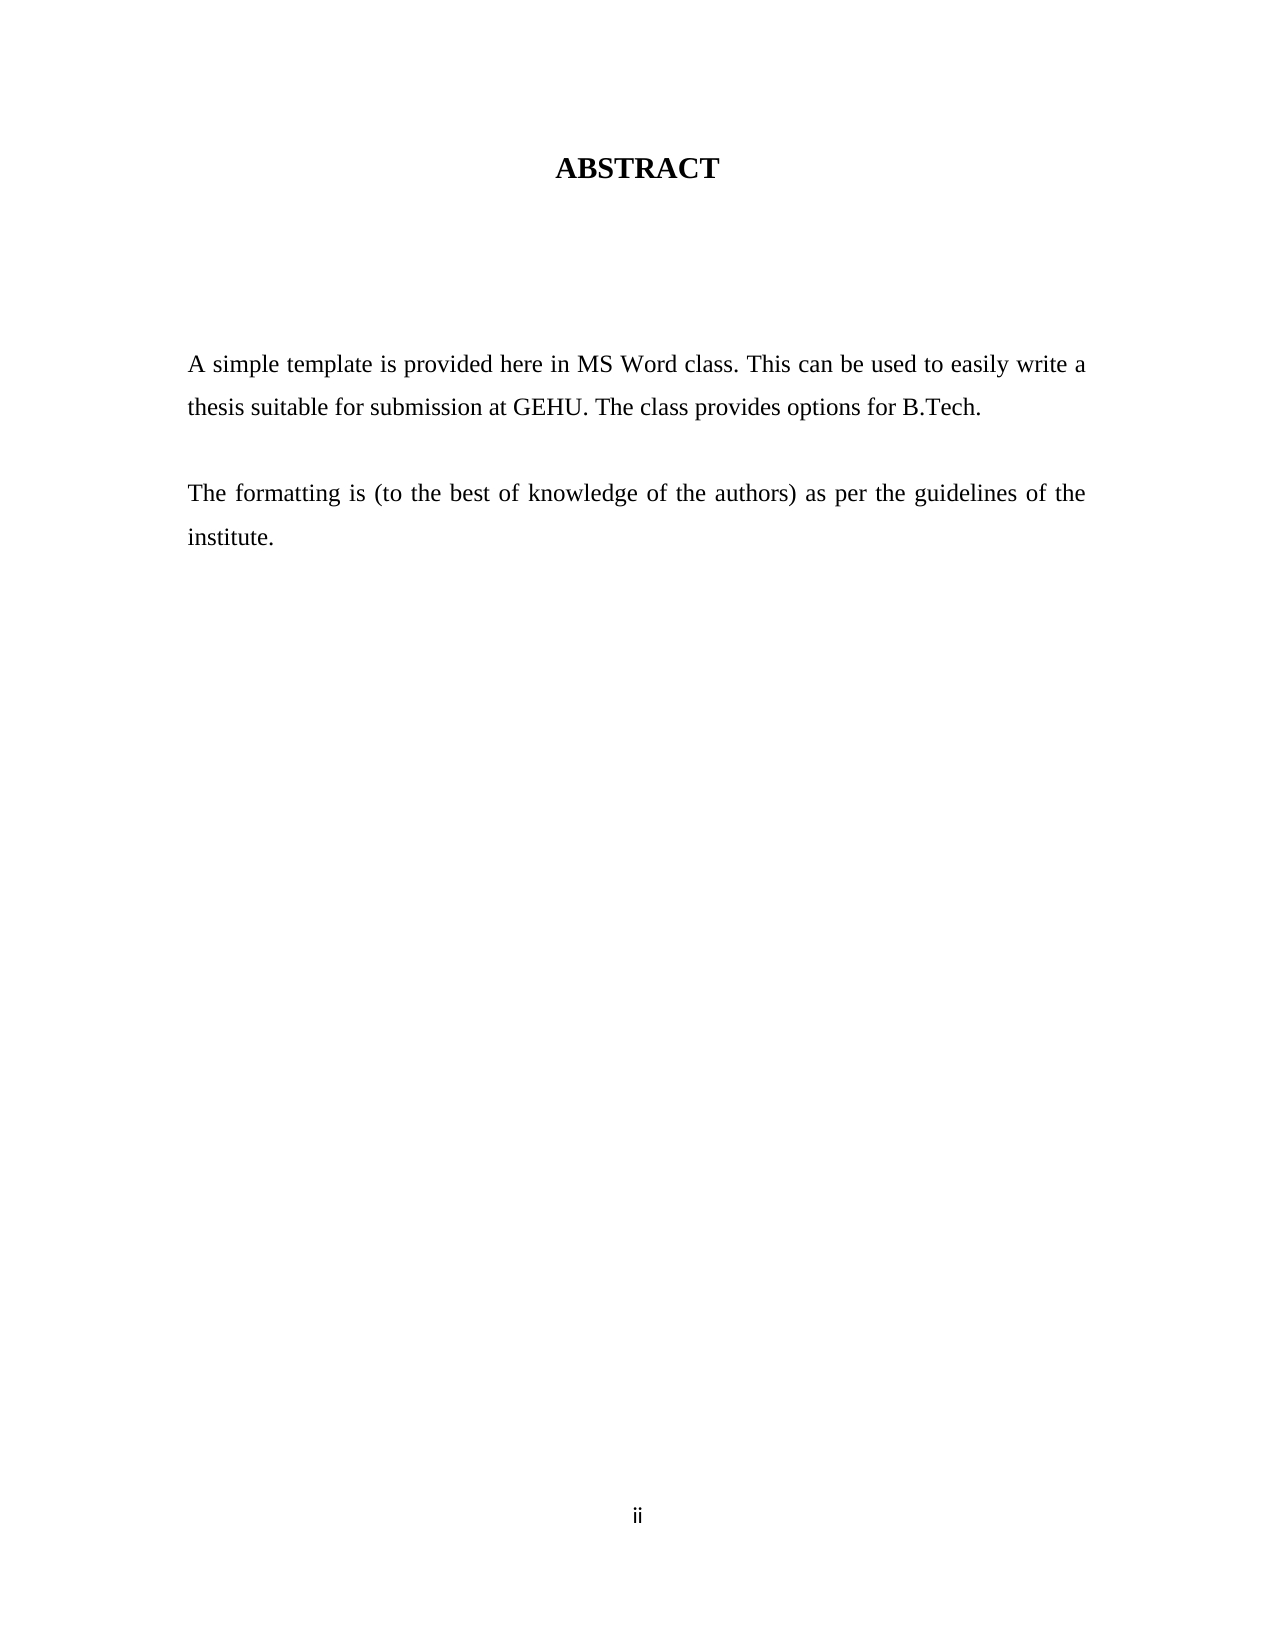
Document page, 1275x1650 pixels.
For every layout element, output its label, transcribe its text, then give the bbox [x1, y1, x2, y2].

text ABSTRACT [187, 150, 1087, 185]
text The formatting is (to the best of knowledge of the authors) as per the guidelines of the institute. [187, 478, 1087, 550]
text A simple template is provided here in MS Word class. This can be used to easily write a thesis suitable for submission at GEHU. The class provides options for B.Tech. [187, 349, 1087, 421]
